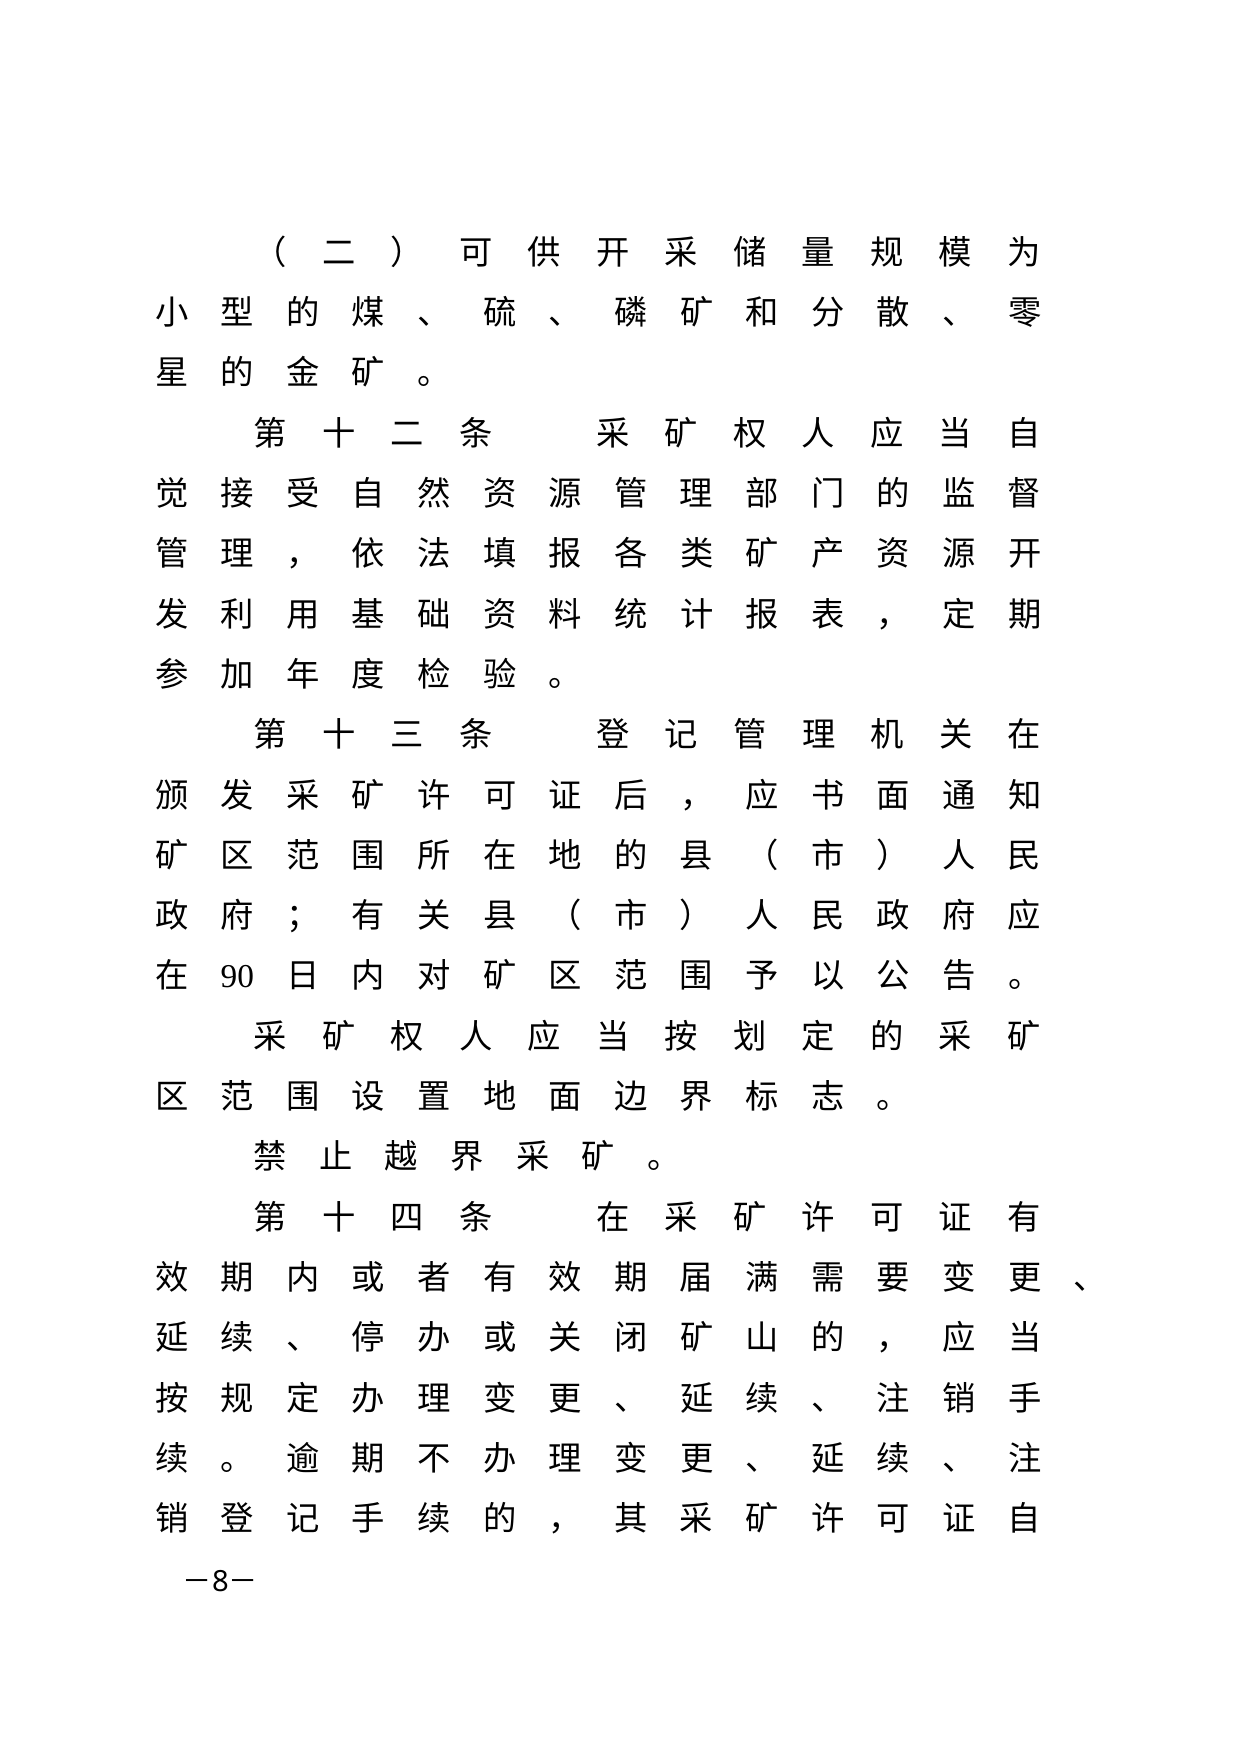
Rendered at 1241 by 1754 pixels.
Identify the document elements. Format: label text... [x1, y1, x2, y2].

text 第十三条 登记管理机关在颁发采矿许可证后，应书面通知矿区范围所在地的县（市）人民政府；有关县（市）人民政府应在90日内对矿区范围予以公告。 [155, 702, 1073, 1003]
text （二）可供开采储量规模为小型的煤、硫、磷矿和分散、零星的金矿。 [155, 219, 1073, 400]
text 第十二条 采矿权人应当自觉接受自然资源管理部门的监督管理，依法填报各类矿产资源开发利用基础资料统计报表，定期参加年度检验。 [155, 400, 1073, 702]
text 采矿权人应当按划定的采矿区范围设置地面边界标志。 [155, 1003, 1073, 1124]
text 第十四条 在采矿许可证有效期内或者有效期届满需要变更、延续、停办或关闭矿山的，应当按规定办理变更、延续、注销手续。逾期不办理变更、延续、注销登记手续的，其采矿许可证自行废止。 [155, 1184, 1073, 1546]
text 禁止越界采矿。 [155, 1124, 1073, 1184]
